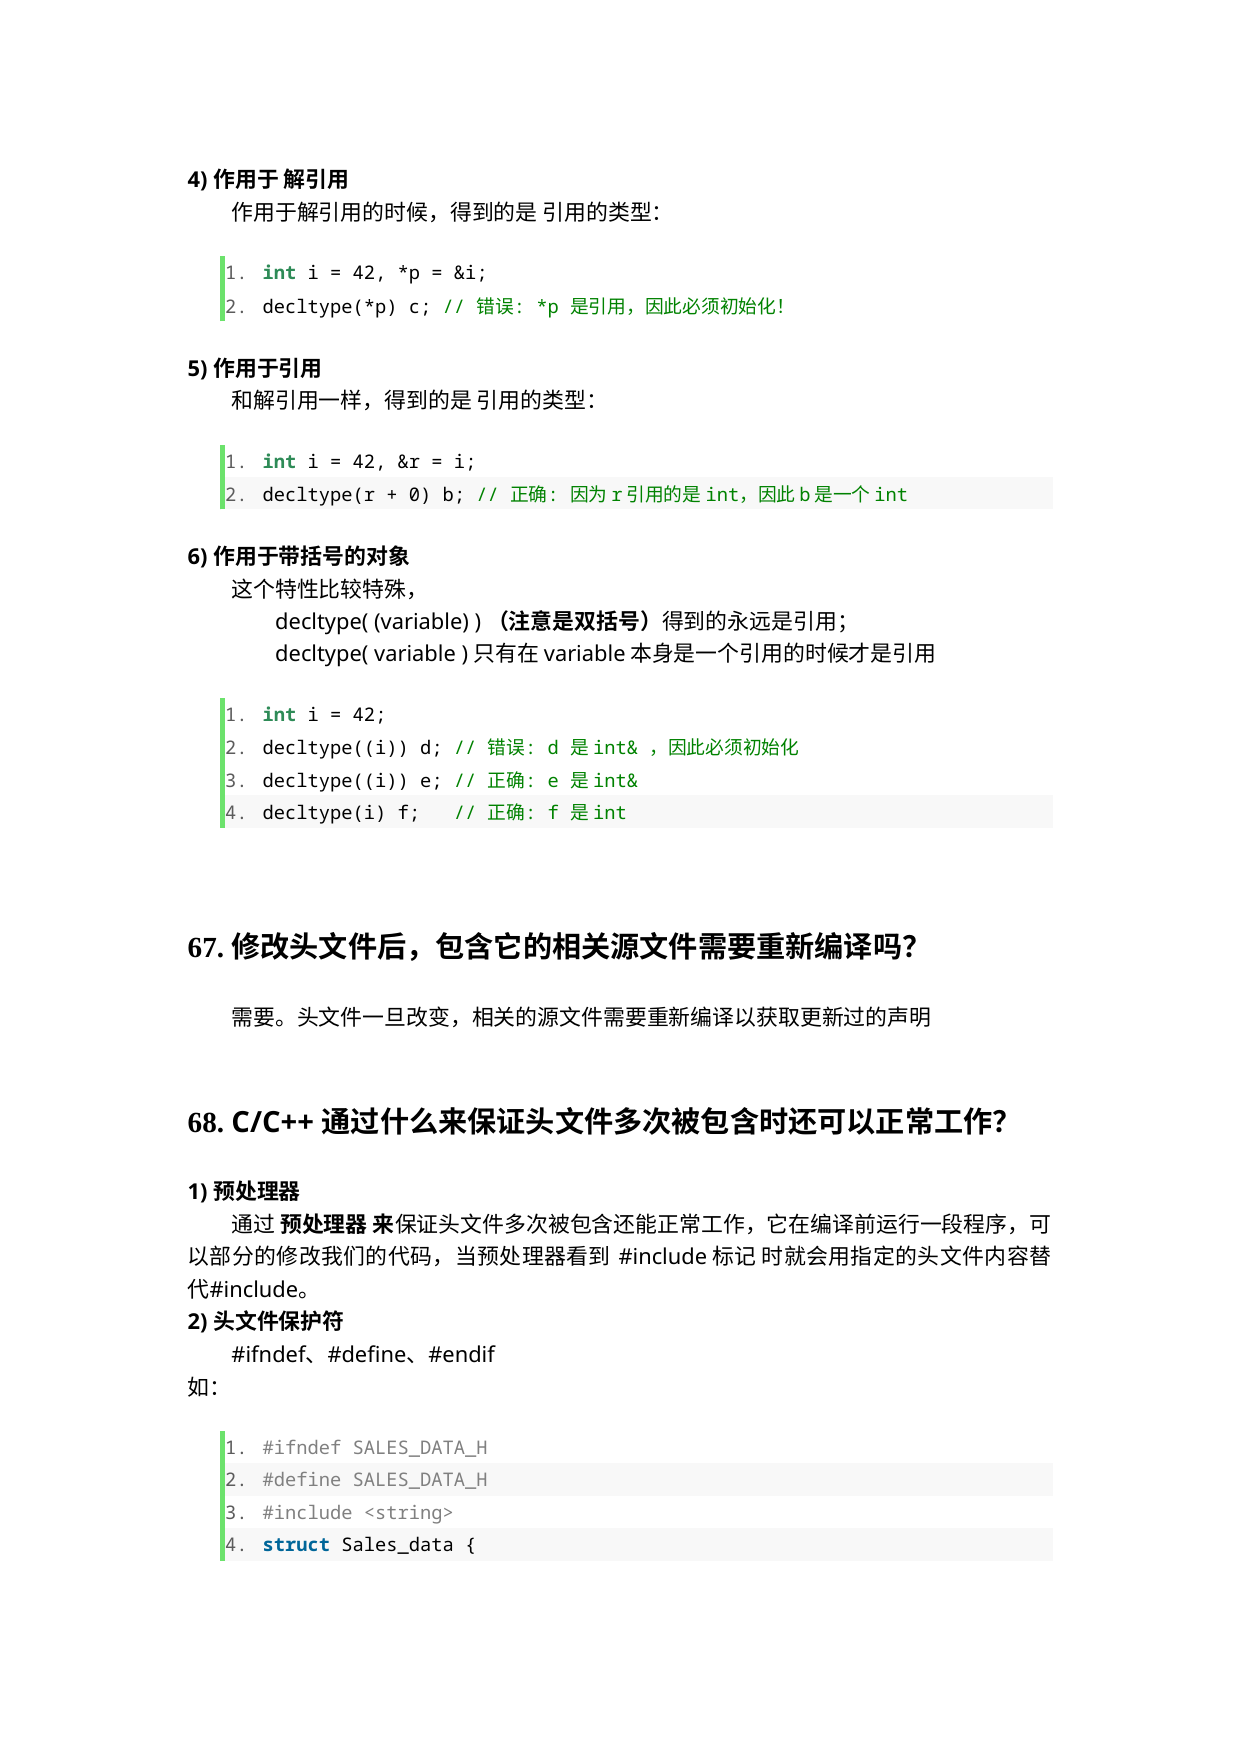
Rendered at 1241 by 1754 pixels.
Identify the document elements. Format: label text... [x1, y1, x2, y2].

text 6) 作用于带括号的对象 [187, 539, 1053, 571]
text decltype( variable ) 只有在variable本身是一个引用的时候才是引用 [231, 636, 1053, 669]
text 需要。头文件一旦改变，相关的源文件需要重新编译以获取更新过的声明 [187, 999, 1053, 1032]
text 2) 头文件保护符 [187, 1304, 1053, 1337]
text 作用于解引用的时候，得到的是 引用的类型： [187, 194, 1053, 227]
text 1) 预处理器 [187, 1174, 1053, 1207]
text 这个特性比较特殊， [187, 571, 1053, 604]
list decltype((i)) e; // 正确: e 是 int& [225, 763, 1053, 795]
subtitle 修改头文件后，包含它的相关源文件需要重新编译吗？ [187, 912, 1053, 977]
list int i = 42; [225, 698, 1053, 730]
list struct Sales_data { [225, 1528, 1053, 1561]
list #define SALES_DATA_H [225, 1463, 1053, 1496]
text decltype( (variable) ) （注意是双括号）得到的永远是引用； [231, 604, 1053, 636]
list int i = 42, *p = &i; [225, 256, 1053, 289]
list decltype((i)) d; // 错误: d 是 int& ，因此必须初始化 [225, 730, 1053, 763]
text 和解引用一样，得到的是 引用的类型： [187, 383, 1053, 415]
text 5) 作用于引用 [187, 350, 1053, 383]
text #ifndef、#define、#endif [187, 1337, 1053, 1369]
subtitle C/C++ 通过什么来保证头文件多次被包含时还可以正常工作？ [187, 1087, 1053, 1152]
list decltype(*p) c; // 错误: *p 是引用，因此必须初始化！ [225, 289, 1053, 321]
text 如： [187, 1369, 1053, 1402]
list #include <string> [225, 1496, 1053, 1528]
list decltype(i) f; // 正确: f 是 int [225, 795, 1053, 828]
text 4) 作用于 解引用 [187, 162, 1053, 194]
list #ifndef SALES_DATA_H [225, 1431, 1053, 1463]
list int i = 42, &r = i; [220, 444, 1053, 477]
list decltype(r + 0) b; // 正确: 因为r引用的是 int，因此b是一个int [225, 477, 1053, 509]
text 通过 预处理器 来保证头文件多次被包含还能正常工作，它在编译前运行一段程序，可以部分的修改我们的代码，当预处理器看到 #include标记 时就会用指定的头文件内容替代#include。 [187, 1207, 1053, 1304]
